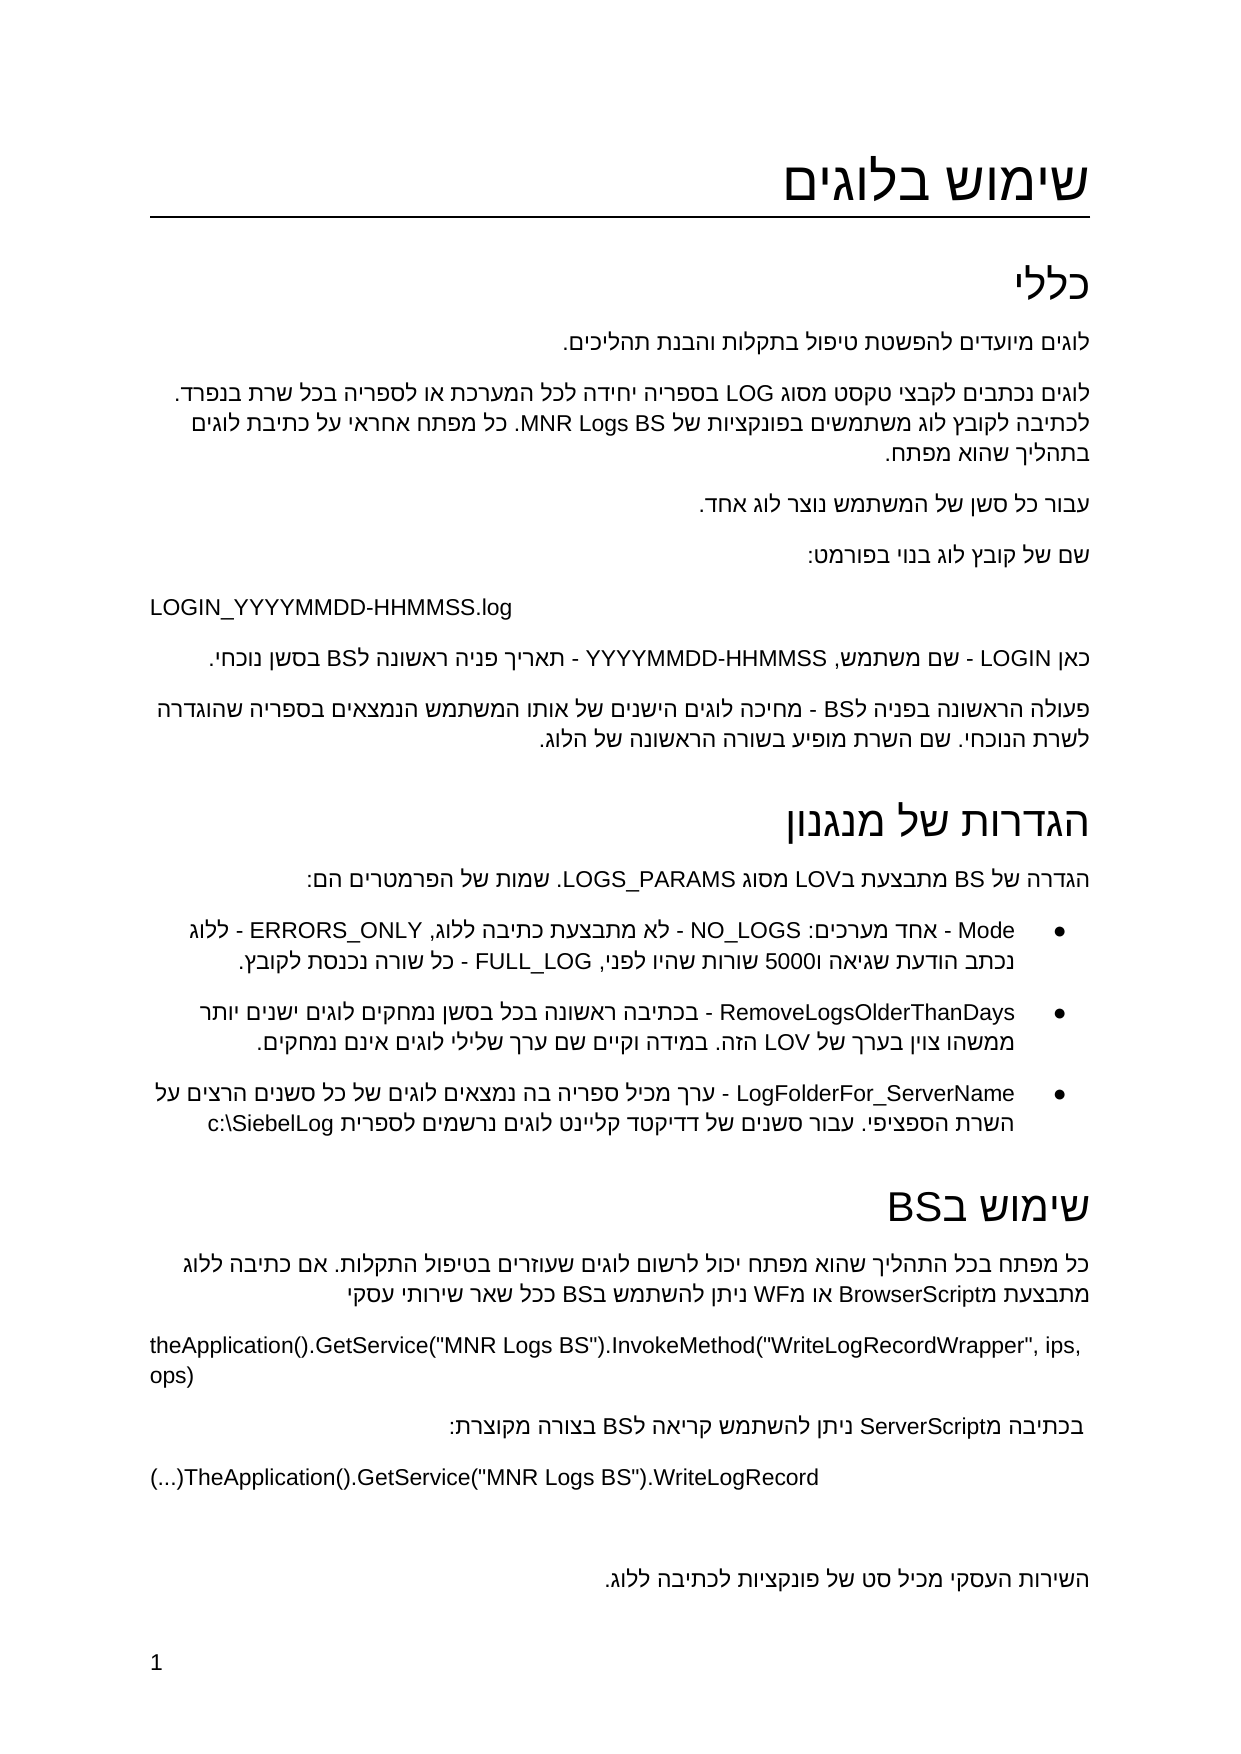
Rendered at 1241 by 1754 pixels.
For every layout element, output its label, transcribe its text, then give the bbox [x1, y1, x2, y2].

text לוגים נכתבים לקבצי טקסט מסוג LOG בספריה יחידה לכל המערכת או לספריה בכל שרת בנפרד. לכתיבה לקובץ לוג משתמשים בפונקציות של MNR Logs BS. כל מפתח אחראי על כתיבת לוגים בתהליך שהוא מפתח. [150, 380, 1090, 467]
text TheApplication().GetService("MNR Logs BS").WriteLogRecord(...) [150, 1464, 1090, 1491]
text theApplication().GetService("MNR Logs BS").InvokeMethod("WriteLogRecordWrapper", ips, ops) [150, 1332, 1090, 1389]
text השירות העסקי מכיל סט של פונקציות לכתיבה ללוג. [150, 1566, 1090, 1593]
title שימוש בלוגים [150, 150, 1090, 216]
text פעולה הראשונה בפניה לBS - מחיכה לוגים הישנים של אותו המשתמש הנמצאים בספריה שהוגדרה לשרת הנוכחי. שם השרת מופיע בשורה הראשונה של הלוג. [150, 696, 1090, 752]
subtitle הגדרות של מנגנון [150, 798, 1090, 846]
text כל מפתח בכל התהליך שהוא מפתח יכול לרשום לוגים שעוזרים בטיפול התקלות. אם כתיבה ללוג מתבצעת מBrowserScript או מWF ניתן להשתמש בBS ככל שאר שירותי עסקי [150, 1251, 1090, 1307]
text הגדרה של BS מתבצעת בLOV מסוג LOGS_PARAMS. שמות של הפרמטרים הם: [150, 866, 1090, 893]
text עבור כל סשן של המשתמש נוצר לוג אחד. [150, 491, 1090, 518]
text לוגים מיועדים להפשטת טיפול בתקלות והבנת תהליכים. [150, 329, 1090, 355]
subtitle שימוש בBS [150, 1182, 1090, 1230]
text LOGIN_YYYYMMDD-HHMMSS.log [150, 593, 1090, 620]
list RemoveLogsOlderThanDays - בכתיבה ראשונה בכל בסשן נמחקים לוגים ישנים יותר ממשהו צוין בערך של LOV הזה. במידה וקיים שם ערך שלילי לוגים אינם נמחקים. [150, 999, 1053, 1055]
text בכתיבה מServerScript ניתן להשתמש קריאה לBS בצורה מקוצרת: [150, 1413, 1090, 1440]
text כאן LOGIN - שם משתמש, YYYYMMDD-HHMMSS - תאריך פניה ראשונה לBS בסשן נוכחי. [150, 644, 1090, 671]
text שם של קובץ לוג בנוי בפורמט: [150, 542, 1090, 569]
list Mode - אחד מערכים: NO_LOGS - לא מתבצעת כתיבה ללוג, ERRORS_ONLY - ללוג נכתב הודעת שגיאה ו5000 שורות שהיו לפני, FULL_LOG - כל שורה נכנסת לקובץ. [150, 917, 1053, 974]
subtitle כללי [150, 260, 1090, 308]
list LogFolderFor_ServerName - ערך מכיל ספריה בה נמצאים לוגים של כל סשנים הרצים על השרת הספציפי. עבור סשנים של דדיקטד קליינט לוגים נרשמים לספרית c:\SiebelLog [150, 1080, 1053, 1137]
